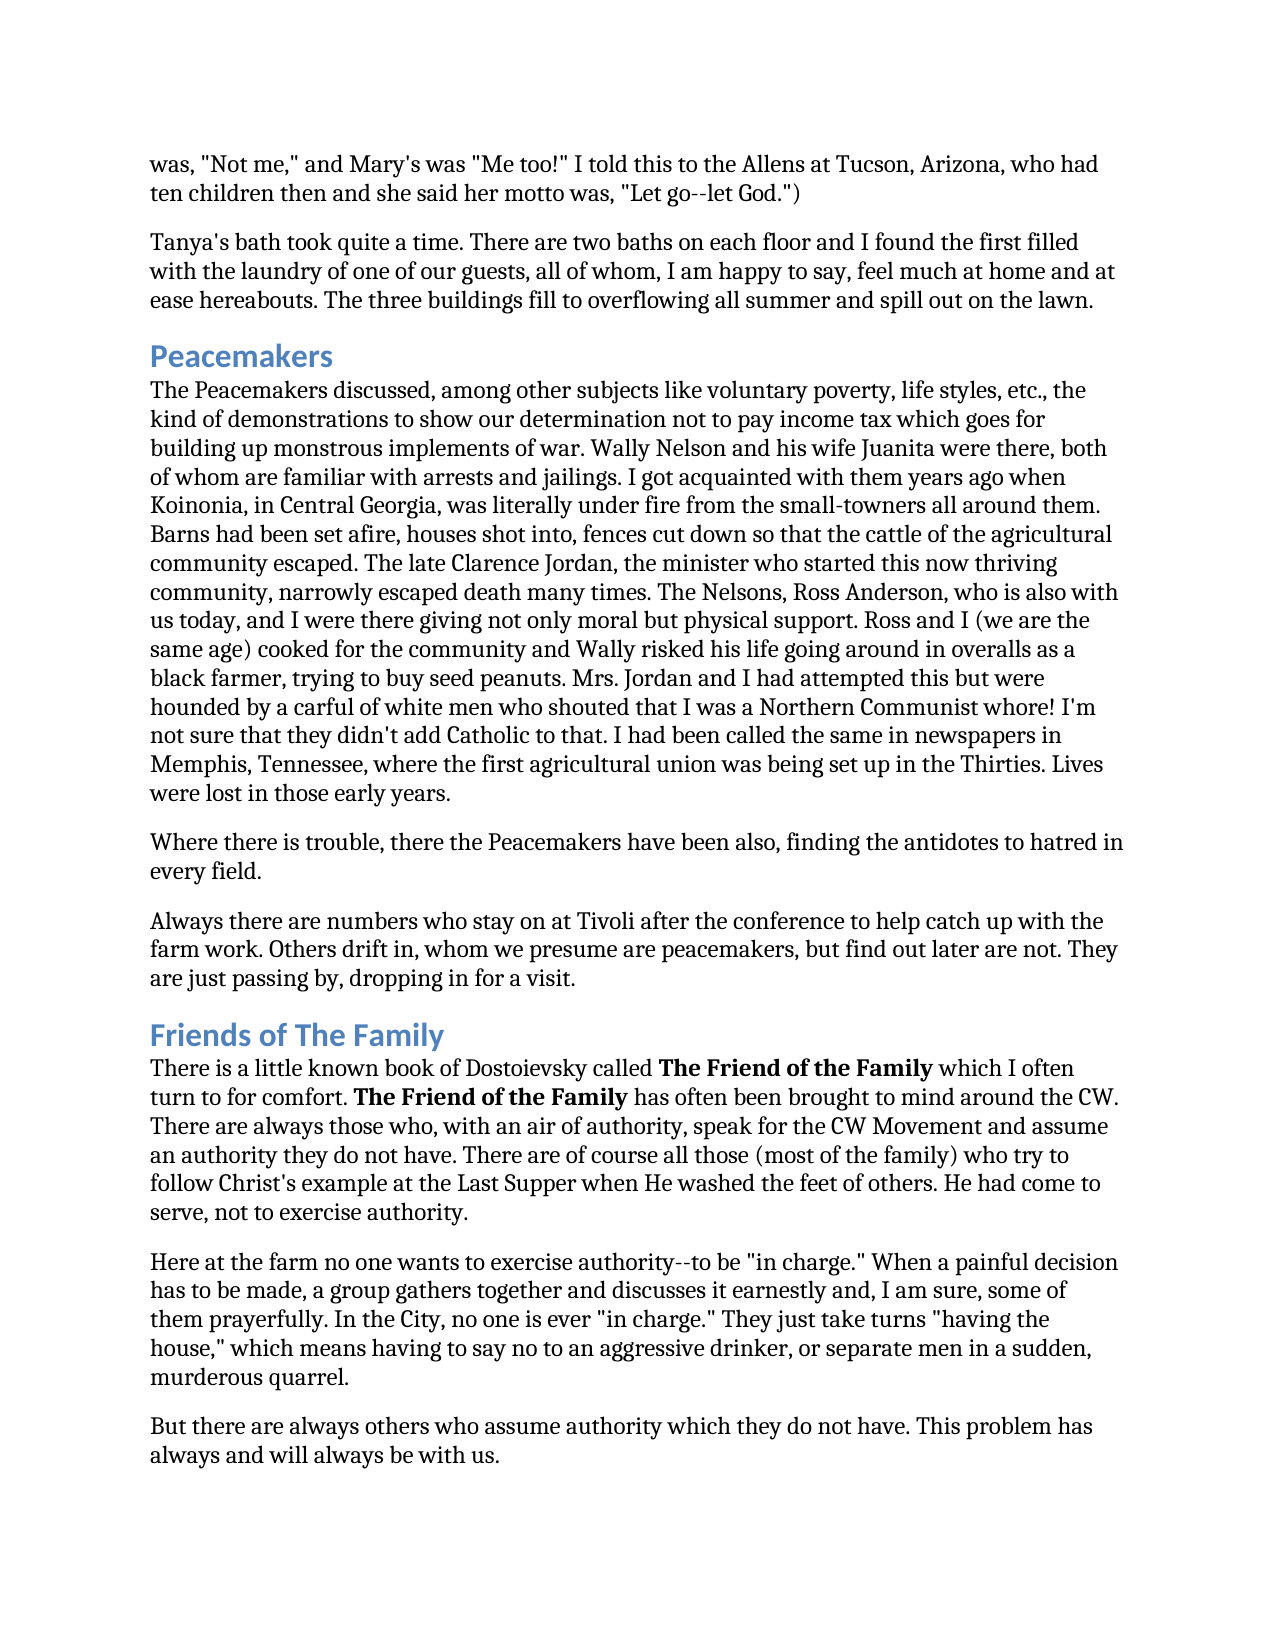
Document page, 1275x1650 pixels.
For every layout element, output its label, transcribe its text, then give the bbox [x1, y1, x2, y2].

text Here at the farm no one wants to exercise authority--to be "in charge." When a painful decision has to be made, a group gathers together and discusses it earnestly and, I am sure, some of them prayerfully. In the City, no one is ever "in charge." They just take turns "having the house," which means having to say no to an aggressive drinker, or separate men in a sudden, murderous quarrel. [150, 1248, 1125, 1391]
text Tanya's bath took quite a time. There are two baths on each floor and I found the first filled with the laundry of one of our guests, all of whom, I am happy to say, feel much at home and at ease hereabouts. The three buildings fill to overflowing all summer and spill out on the lawn. [150, 228, 1125, 314]
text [150, 150, 1125, 207]
text Always there are numbers who stay on at Tivoli after the conference to help catch up with the farm work. Others drift in, whom we presume are peacemakers, but find out later are not. They are just passing by, dropping in for a visit. [150, 907, 1125, 993]
text The Peacemakers discussed, among other subjects like voluntary poverty, life styles, etc., the kind of demonstrations to show our determination not to pay income tax which goes for building up monstrous implements of war. Wally Nelson and his wife Juanita were there, both of whom are familiar with arrests and jailings. I got acquainted with them years ago when Koinonia, in Central Georgia, was literally under fire from the small-towners all around them. Barns had been set afire, houses shot into, fences cut down so that the cattle of the agricultural community escaped. The late Clarence Jordan, the minister who started this now thriving community, narrowly escaped death many times. The Nelsons, Ross Anderson, who is also with us today, and I were there giving not only moral but physical support. Ross and I (we are the same age) cooked for the community and Wally risked his life going around in overalls as a black farmer, trying to buy seed peanuts. Mrs. Jordan and I had attempted this but were hounded by a carful of white men who shouted that I was a Northern Communist whore! I'm not sure that they didn't add Catholic to that. I had been called the same in newspapers in Memphis, Tennessee, where the first agricultural union was being set up in the Thirties. Lives were lost in those early years. [150, 376, 1125, 807]
text There is a little known book of Dostoievsky called The Friend of the Family which I often turn to for comfort. The Friend of the Family has often been brought to mind around the CW. There are always those who, with an air of authority, speak for the CW Movement and assume an authority they do not have. There are of course all those (most of the family) who try to follow Christ's example at the Last Supper when He washed the feet of others. He had come to serve, not to exercise authority. [150, 1054, 1125, 1227]
subtitle Friends of The Family [150, 1014, 1125, 1054]
text Where there is trouble, there the Peacemakers have been also, finding the antidotes to hatred in every field. [150, 828, 1125, 886]
text But there are always others who assume authority which they do not have. This problem has always and will always be with us. [150, 1412, 1125, 1470]
subtitle Peacemakers [150, 335, 1125, 376]
